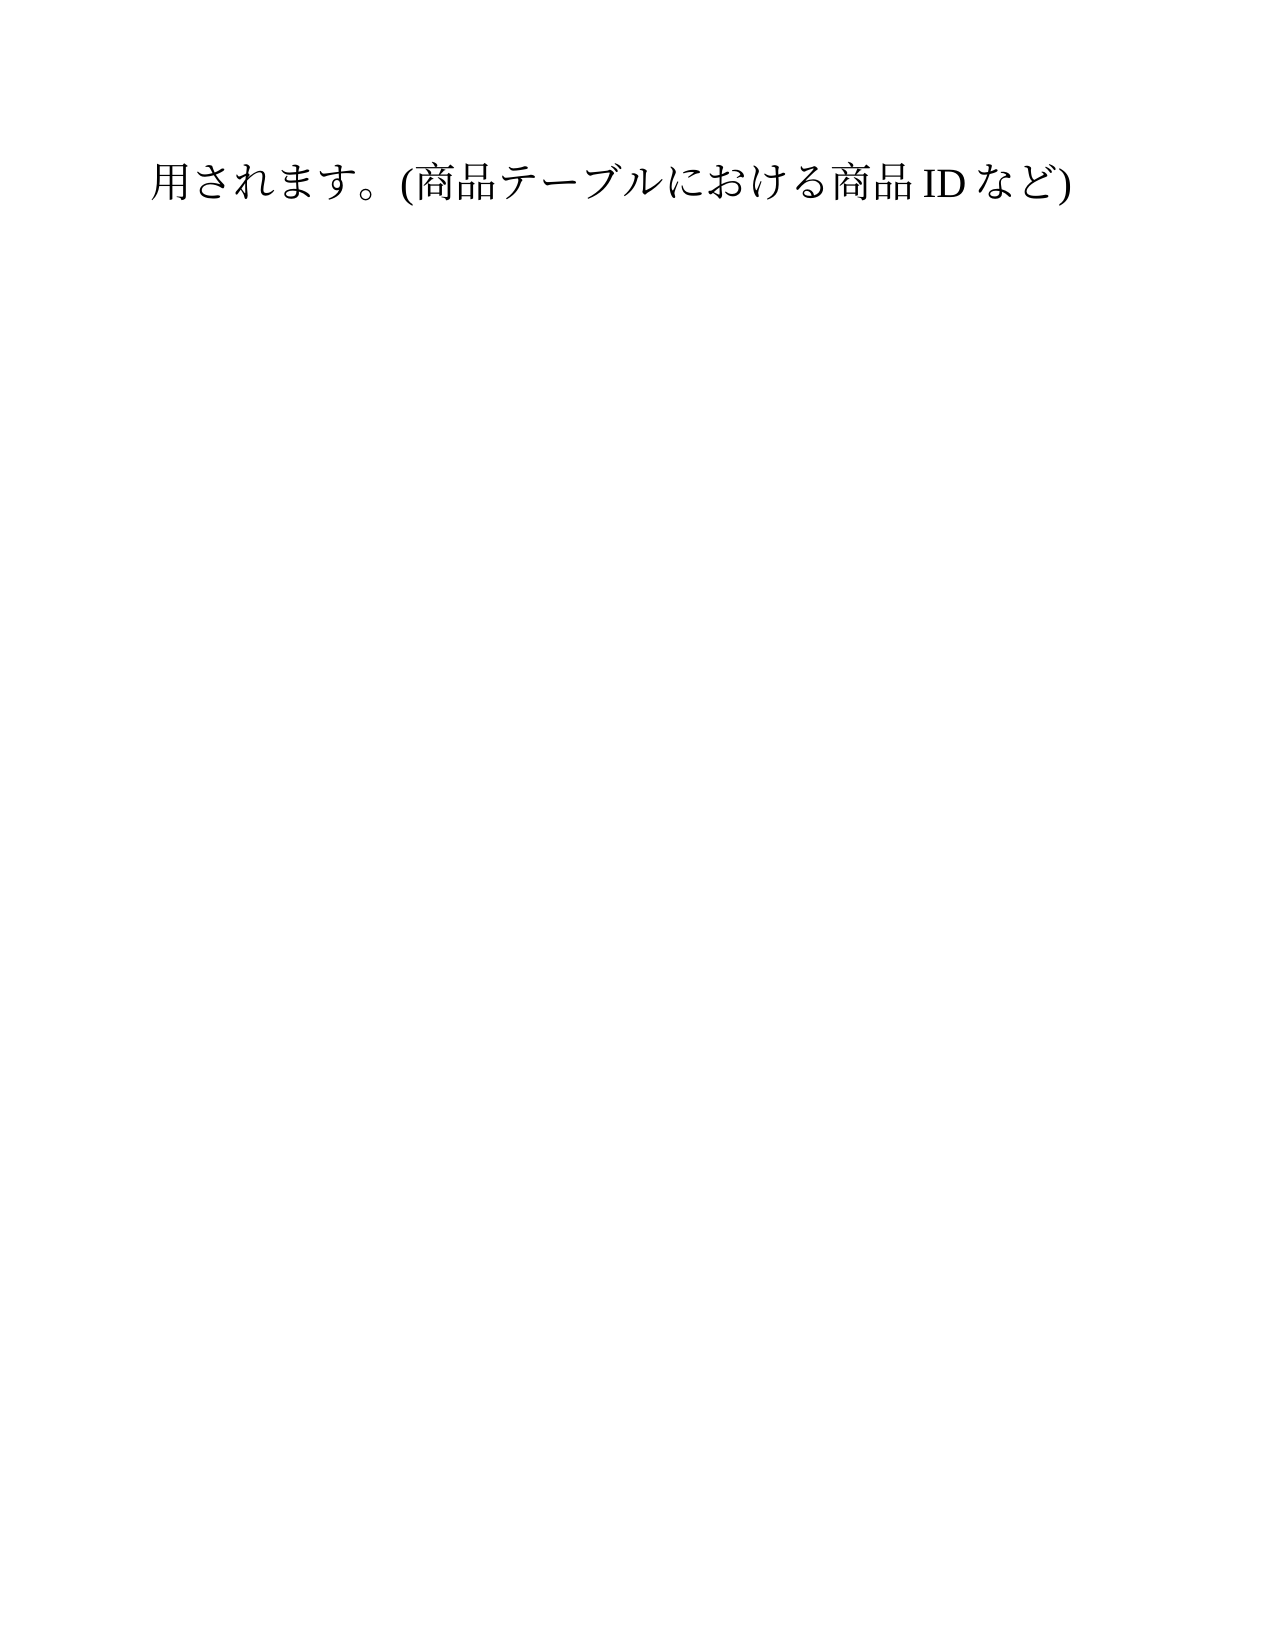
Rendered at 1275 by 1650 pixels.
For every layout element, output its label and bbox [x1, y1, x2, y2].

text [150, 150, 1125, 210]
